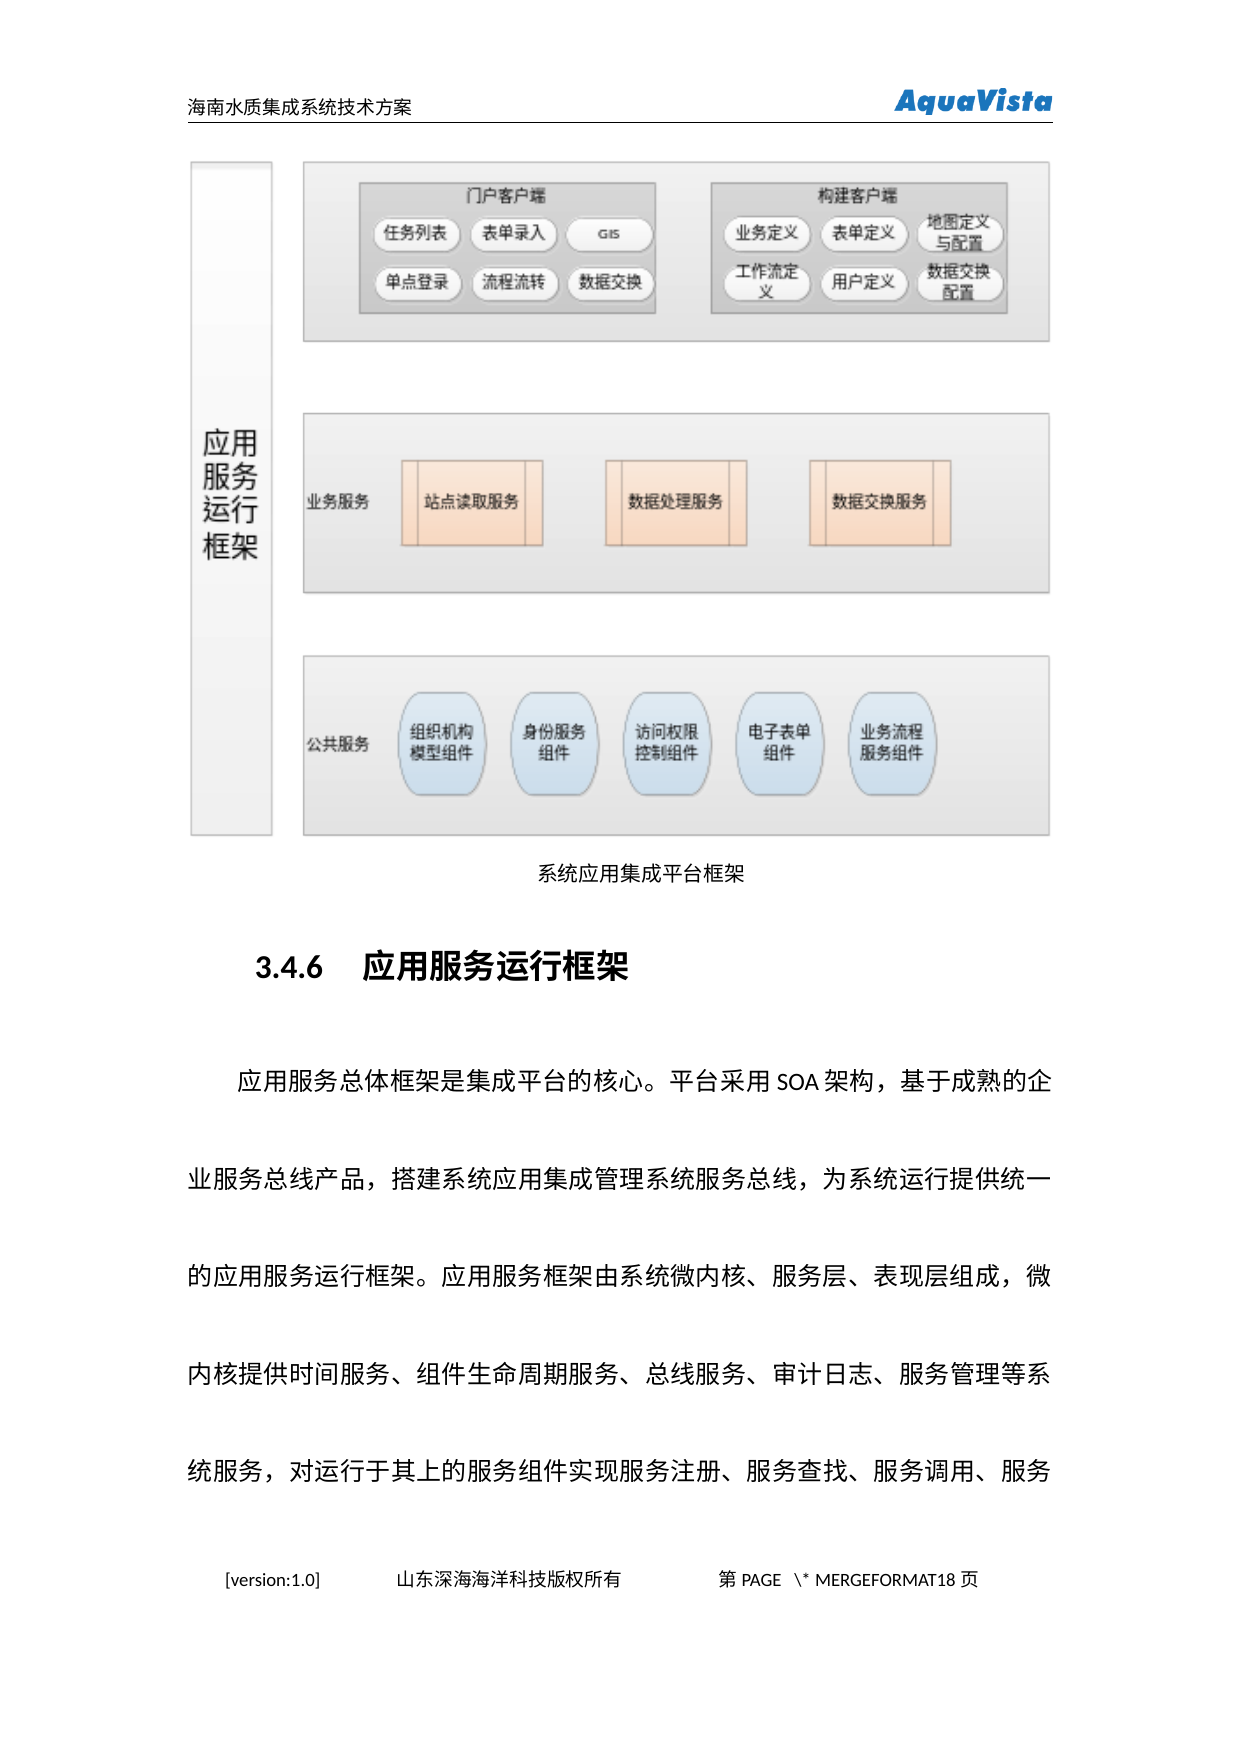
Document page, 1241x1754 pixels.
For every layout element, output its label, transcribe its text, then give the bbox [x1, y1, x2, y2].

picture [893, 88, 1053, 115]
subtitle 应用服务运行框架 [187, 931, 1053, 996]
text 系统应用集成平台框架 [187, 856, 1053, 889]
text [187, 1047, 1053, 1502]
